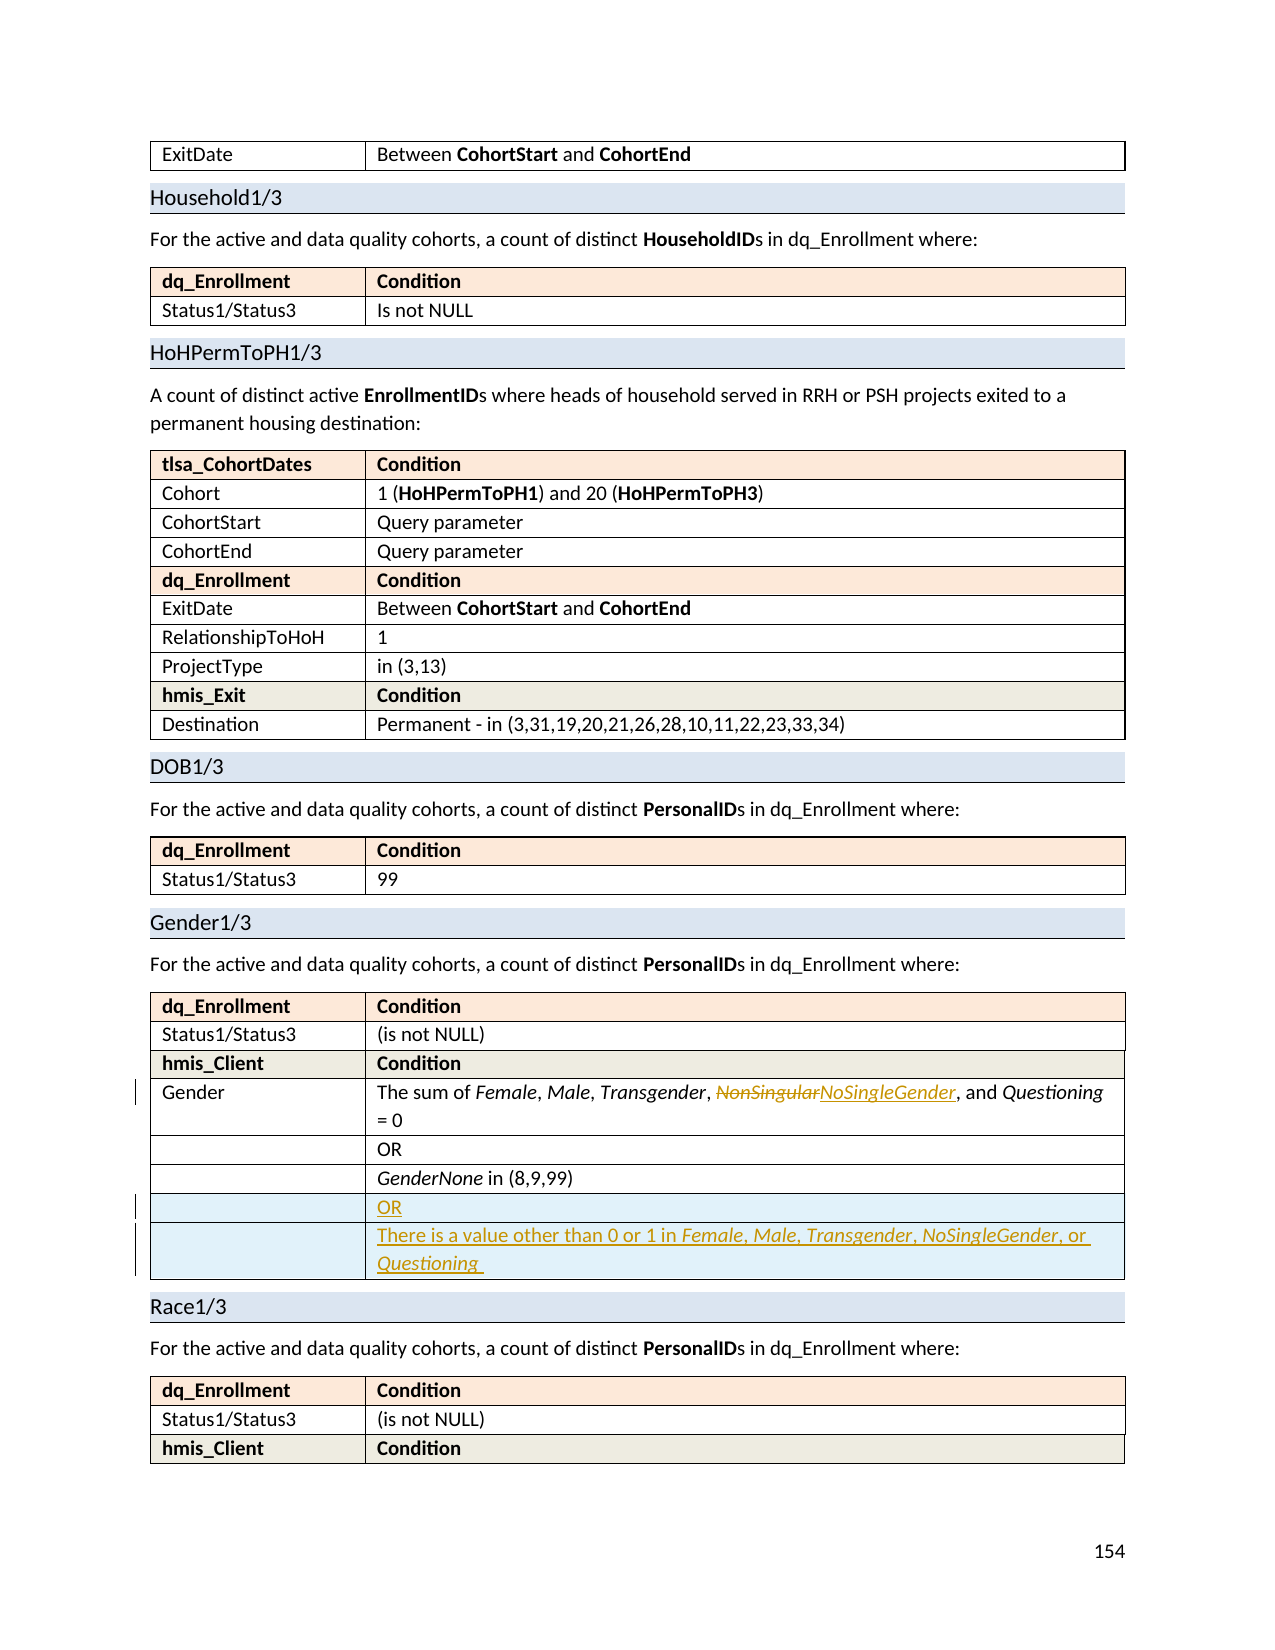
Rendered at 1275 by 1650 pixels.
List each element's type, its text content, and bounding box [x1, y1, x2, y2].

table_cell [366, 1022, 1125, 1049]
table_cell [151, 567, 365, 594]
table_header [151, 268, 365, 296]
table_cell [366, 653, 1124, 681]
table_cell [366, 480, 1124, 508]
subtitle Race1/3 [150, 1292, 1125, 1322]
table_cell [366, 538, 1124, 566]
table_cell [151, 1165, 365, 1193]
subtitle Gender1/3 [150, 908, 1125, 938]
text For the active and data quality cohorts, a count of distinct PersonalIDs in dq_Enrollment where: [150, 951, 1125, 977]
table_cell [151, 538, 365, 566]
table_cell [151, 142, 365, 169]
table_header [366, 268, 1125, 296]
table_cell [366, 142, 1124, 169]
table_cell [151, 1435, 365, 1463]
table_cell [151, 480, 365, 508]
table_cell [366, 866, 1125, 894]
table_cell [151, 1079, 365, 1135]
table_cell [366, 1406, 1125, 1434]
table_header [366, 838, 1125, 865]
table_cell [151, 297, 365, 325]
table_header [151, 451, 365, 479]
subtitle DOB1/3 [150, 752, 1125, 782]
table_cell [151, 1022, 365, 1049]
subtitle Household1/3 [150, 183, 1125, 213]
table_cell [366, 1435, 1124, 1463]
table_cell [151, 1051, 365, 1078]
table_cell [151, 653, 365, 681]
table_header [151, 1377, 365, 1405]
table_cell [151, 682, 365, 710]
subtitle HoHPermToPH1/3 [150, 338, 1125, 368]
text For the active and data quality cohorts, a count of distinct PersonalIDs in dq_Enrollment where: [150, 1336, 1125, 1361]
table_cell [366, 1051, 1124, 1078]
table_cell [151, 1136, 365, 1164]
text For the active and data quality cohorts, a count of distinct PersonalIDs in dq_Enrollment where: [150, 796, 1125, 821]
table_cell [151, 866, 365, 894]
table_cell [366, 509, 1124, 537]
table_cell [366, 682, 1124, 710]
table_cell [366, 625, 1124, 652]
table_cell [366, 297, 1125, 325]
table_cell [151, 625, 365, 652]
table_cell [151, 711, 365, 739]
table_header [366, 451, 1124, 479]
text A count of distinct active EnrollmentIDs where heads of household served in RRH or PSH projects exited to a permanent housing destination: [150, 382, 1125, 435]
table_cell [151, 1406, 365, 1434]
text For the active and data quality cohorts, a count of distinct HouseholdIDs in dq_Enrollment where: [150, 227, 1125, 252]
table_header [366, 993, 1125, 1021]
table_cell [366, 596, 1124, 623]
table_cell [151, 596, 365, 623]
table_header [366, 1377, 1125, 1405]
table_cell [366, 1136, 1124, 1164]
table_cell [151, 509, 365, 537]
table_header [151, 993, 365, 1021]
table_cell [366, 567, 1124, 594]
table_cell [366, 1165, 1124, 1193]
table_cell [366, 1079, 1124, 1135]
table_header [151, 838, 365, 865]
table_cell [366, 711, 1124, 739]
